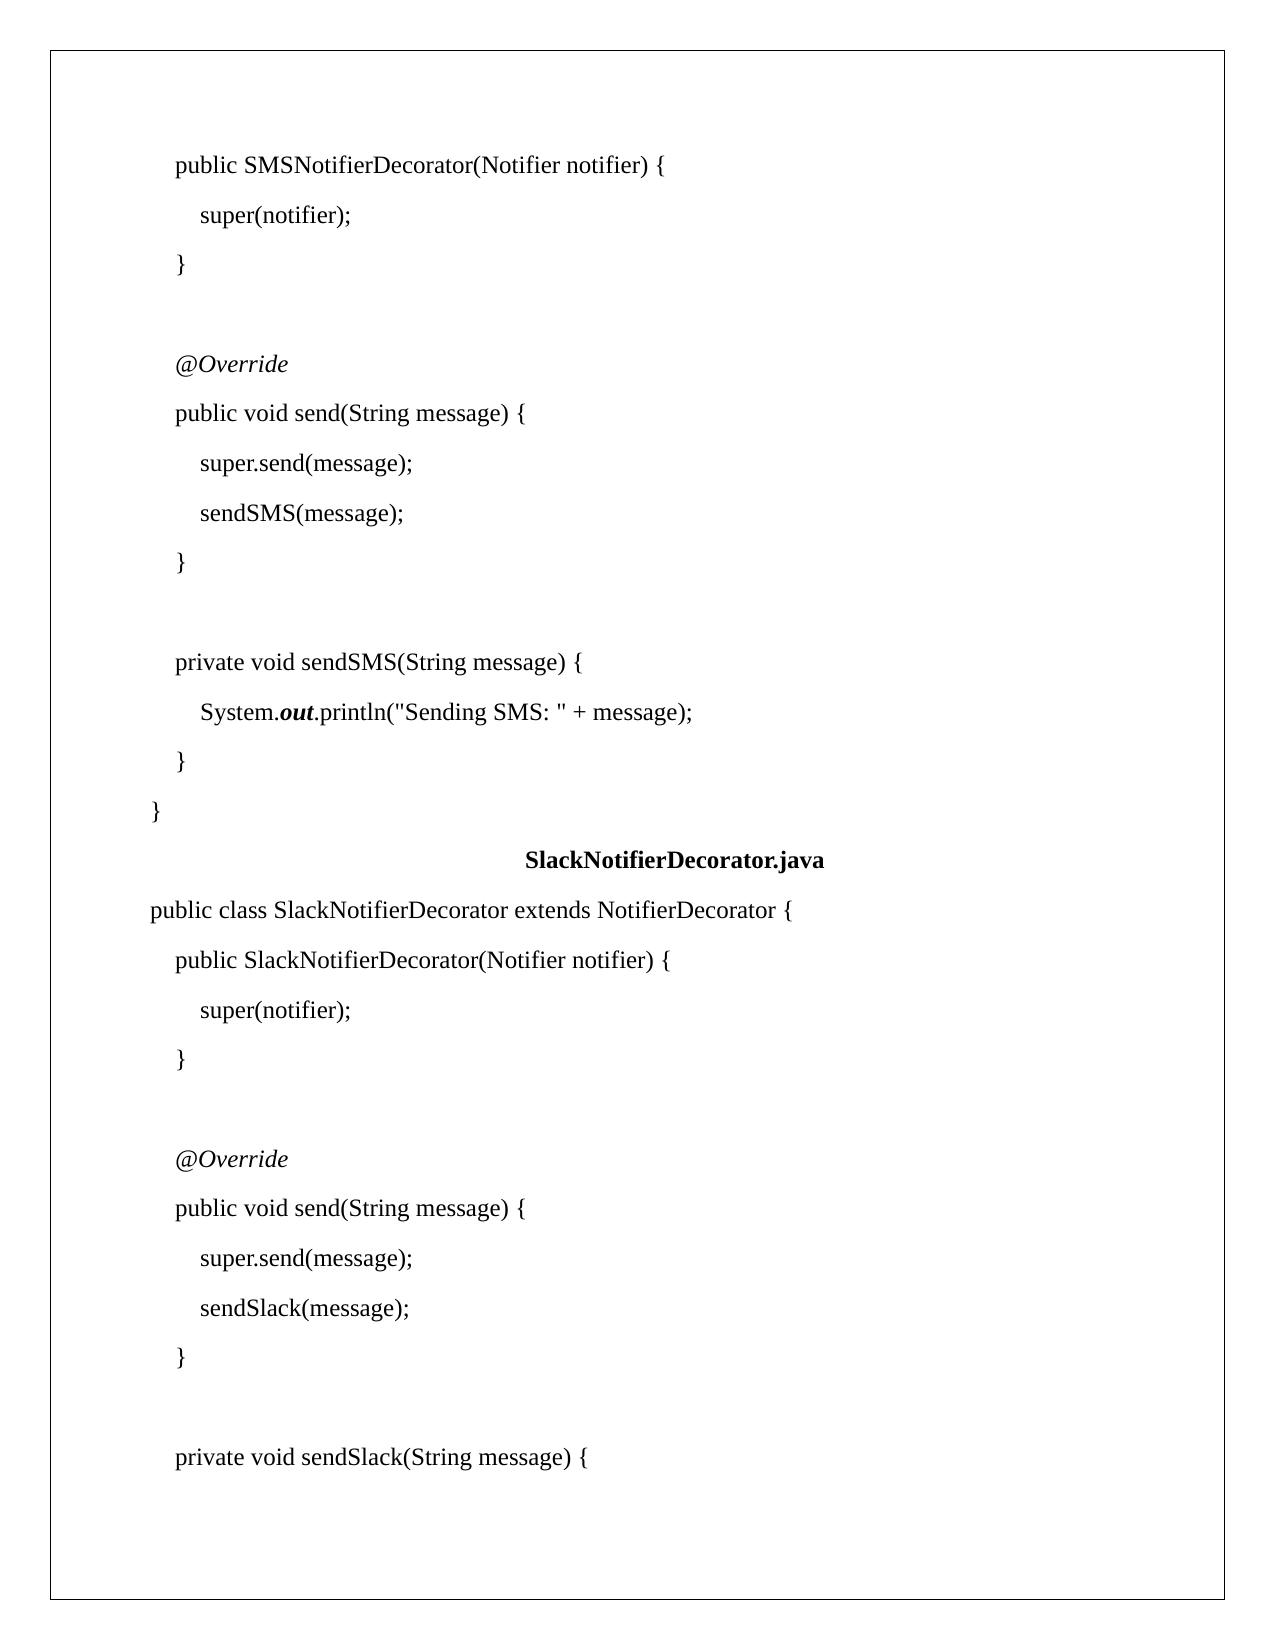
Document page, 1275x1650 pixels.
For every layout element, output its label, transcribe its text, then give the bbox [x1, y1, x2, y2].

text super(notifier); [150, 200, 1125, 228]
text public void send(String message) { [150, 1193, 1125, 1222]
text super.send(message); [150, 448, 1125, 477]
text super(notifier); [150, 995, 1125, 1023]
text } [150, 746, 1125, 775]
text } [150, 1044, 1125, 1073]
text sendSlack(message); [150, 1293, 1125, 1322]
text } [150, 1342, 1125, 1371]
text } [150, 547, 1125, 576]
text } [150, 249, 1125, 278]
text SlackNotifierDecorator.java [150, 846, 1125, 874]
text public SMSNotifierDecorator(Notifier notifier) { [150, 150, 1125, 179]
text super.send(message); [150, 1243, 1125, 1272]
text sendSMS(message); [150, 498, 1125, 527]
text public void send(String message) { [150, 398, 1125, 427]
text public SlackNotifierDecorator(Notifier notifier) { [150, 945, 1125, 974]
text private void sendSMS(String message) { [150, 647, 1125, 676]
text @Override [150, 349, 1125, 377]
text @Override [150, 1144, 1125, 1172]
text System.out.println("Sending SMS: " + message); [150, 697, 1125, 725]
text } [150, 796, 1125, 825]
text private void sendSlack(String message) { [150, 1442, 1125, 1471]
text public class SlackNotifierDecorator extends NotifierDecorator { [150, 895, 1125, 924]
